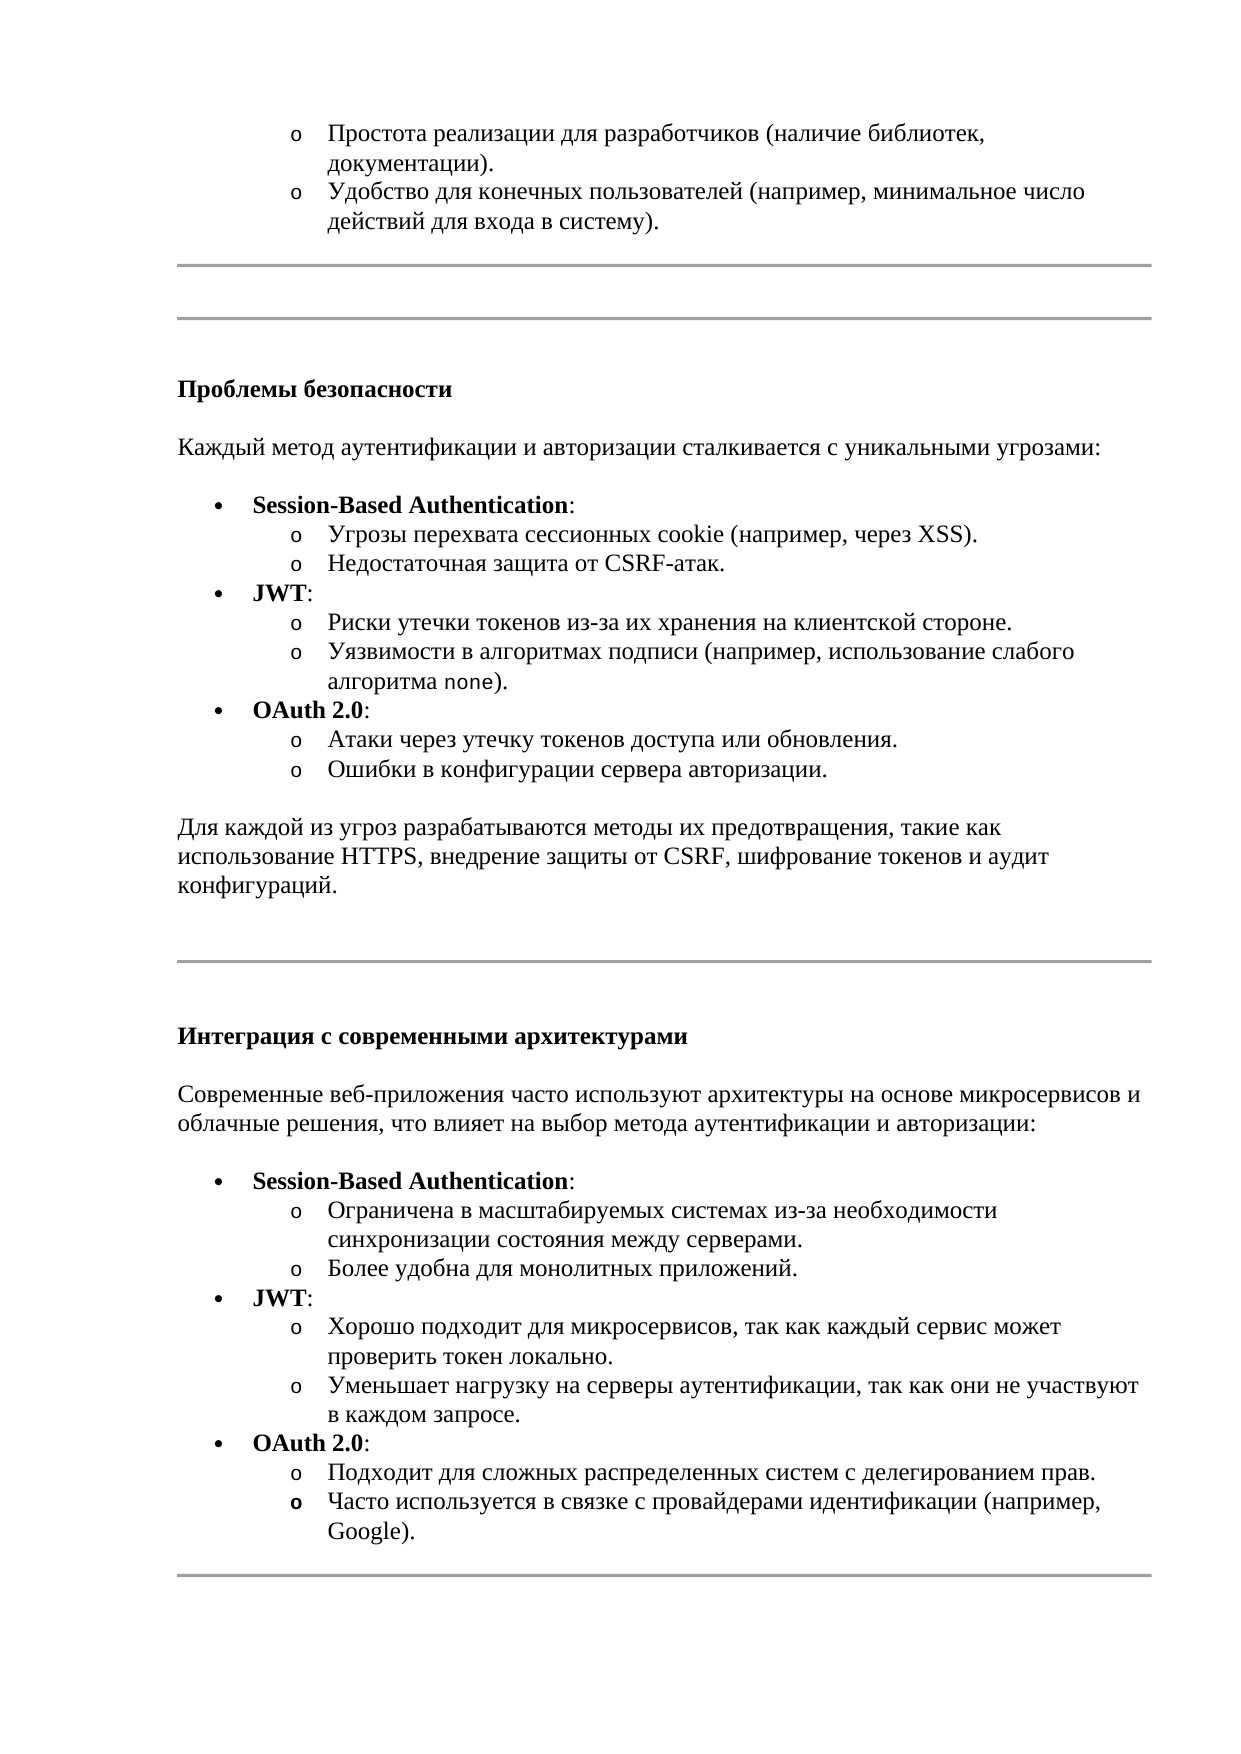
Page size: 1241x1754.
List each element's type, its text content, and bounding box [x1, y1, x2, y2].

list Уязвимости в алгоритмах подписи (например, использование слабого алгоритма none). [290, 636, 1152, 695]
list JWT: [215, 1283, 1152, 1311]
text Каждый метод аутентификации и авторизации сталкивается с уникальными угрозами: [177, 432, 1152, 461]
list JWT: [215, 578, 1152, 607]
list Удобство для конечных пользователей (например, минимальное число действий для входа в систему). [290, 176, 1152, 235]
list Хорошо подходит для микросервисов, так как каждый сервис может проверить токен локально. [290, 1311, 1152, 1370]
list Более удобна для монолитных приложений. [290, 1253, 1152, 1283]
list Недостаточная защита от CSRF-атак. [290, 548, 1152, 578]
text Интеграция с современными архитектурами [177, 1021, 1152, 1050]
list Уменьшает нагрузку на серверы аутентификации, так как они не участвуют в каждом запросе. [290, 1370, 1152, 1428]
text Для каждой из угроз разрабатываются методы их предотвращения, такие как использование HTTPS, внедрение защиты от CSRF, шифрование токенов и аудит конфигураций. [177, 812, 1152, 899]
list Подходит для сложных распределенных систем с делегированием прав. [290, 1457, 1152, 1486]
list Риски утечки токенов из-за их хранения на клиентской стороне. [290, 607, 1152, 636]
list Session-Based Authentication: [215, 1166, 1152, 1195]
text Современные веб-приложения часто используют архитектуры на основе микросервисов и облачные решения, что влияет на выбор метода аутентификации и авторизации: [177, 1079, 1152, 1137]
list Session-Based Authentication: [215, 490, 1152, 519]
list OAuth 2.0: [215, 695, 1152, 724]
list Часто используется в связке с провайдерами идентификации (например, Google). [290, 1486, 1152, 1545]
list Ошибки в конфигурации сервера авторизации. [290, 754, 1152, 783]
list Атаки через утечку токенов доступа или обновления. [290, 724, 1152, 754]
list Ограничена в масштабируемых системах из-за необходимости синхронизации состояния между серверами. [290, 1195, 1152, 1253]
list Простота реализации для разработчиков (наличие библиотек, документации). [290, 118, 1152, 176]
list OAuth 2.0: [215, 1428, 1152, 1457]
text Проблемы безопасности [177, 374, 1152, 403]
list Угрозы перехвата сессионных cookie (например, через XSS). [290, 519, 1152, 548]
